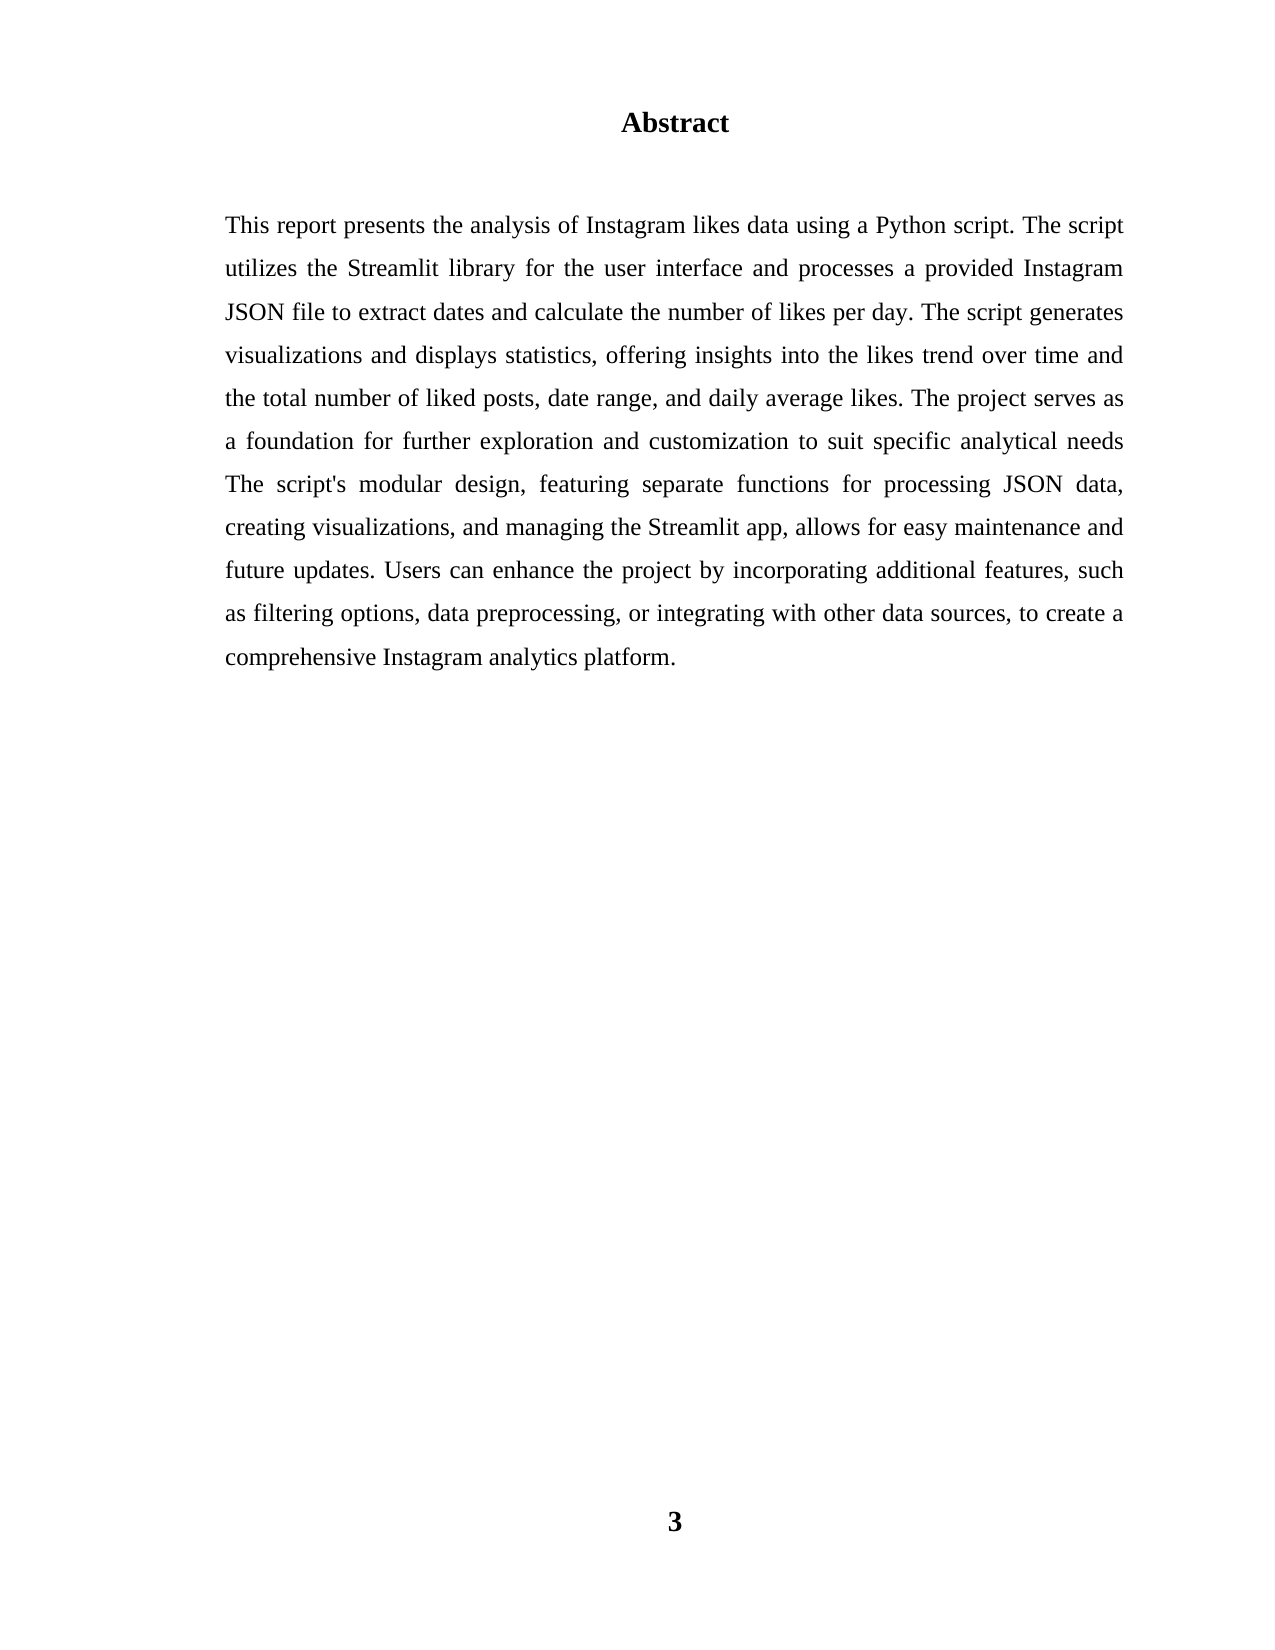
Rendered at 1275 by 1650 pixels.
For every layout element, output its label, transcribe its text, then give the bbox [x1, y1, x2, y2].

text This report presents the analysis of Instagram likes data using a Python script. The script utilizes the Streamlit library for the user interface and processes a provided Instagram JSON file to extract dates and calculate the number of likes per day. The script generates visualizations and displays statistics, offering insights into the likes trend over time and the total number of liked posts, date range, and daily average likes. The project serves as a foundation for further exploration and customization to suit specific analytical needs The script's modular design, featuring separate functions for processing JSON data, creating visualizations, and managing the Streamlit app, allows for easy maintenance and future updates. Users can enhance the project by incorporating additional features, such as filtering options, data preprocessing, or integrating with other data sources, to create a comprehensive Instagram analytics platform. [225, 210, 1125, 670]
text 3 [225, 1504, 1125, 1538]
text Abstract [225, 105, 1125, 138]
